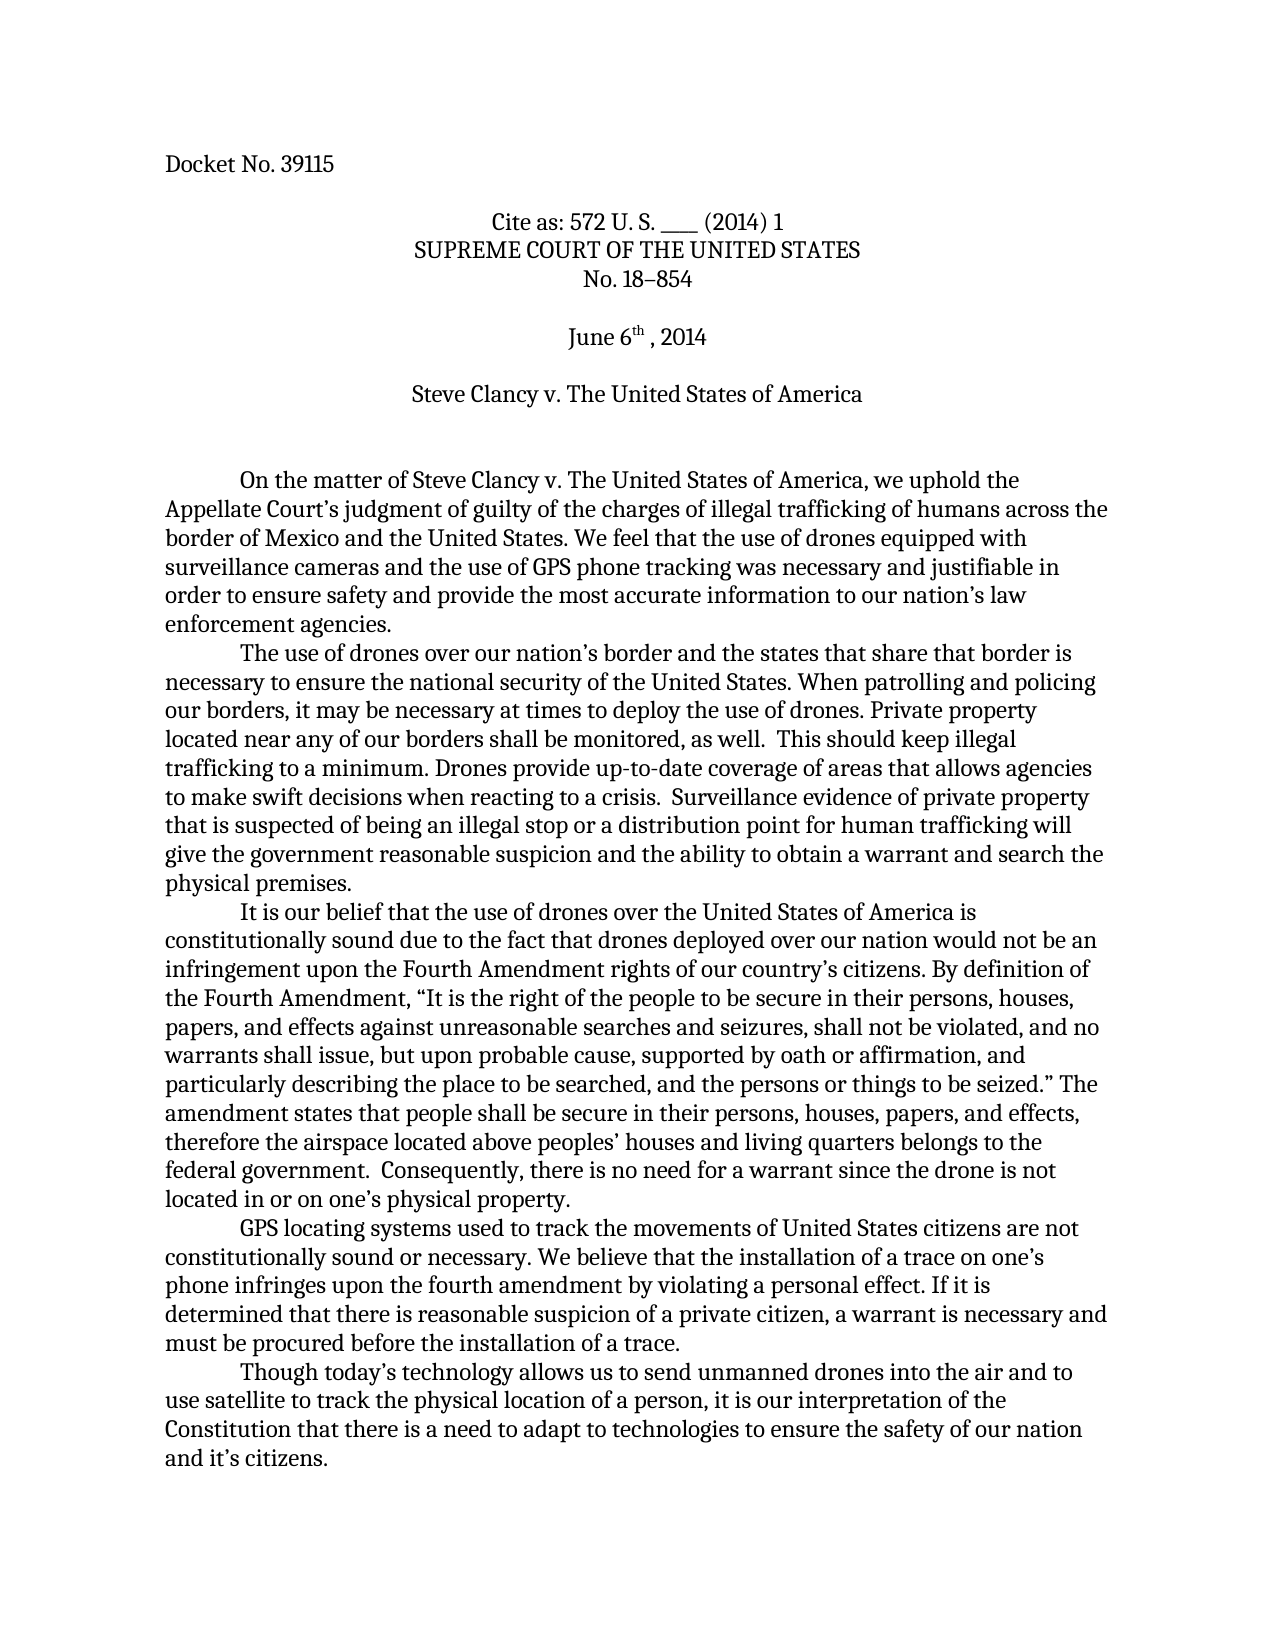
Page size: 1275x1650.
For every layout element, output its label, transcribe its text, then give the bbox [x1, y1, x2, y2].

text Though today’s technology allows us to send unmanned drones into the air and to use satellite to track the physical location of a person, it is our interpretation of the Constitution that there is a need to adapt to technologies to ensure the safety of our nation and it’s citizens. [165, 1357, 1110, 1472]
text On the matter of Steve Clancy v. The United States of America, we uphold the Appellate Court’s judgment of guilty of the charges of illegal trafficking of humans across the border of Mexico and the United States. We feel that the use of drones equipped with surveillance cameras and the use of GPS phone tracking was necessary and justifiable in order to ensure safety and provide the most accurate information to our nation’s law enforcement agencies. [165, 466, 1110, 639]
text June 6th , 2014 [165, 322, 1110, 351]
text The use of drones over our nation’s border and the states that share that border is necessary to ensure the national security of the United States. When patrolling and policing our borders, it may be necessary at times to deploy the use of drones. Private property located near any of our borders shall be monitored, as well. This should keep illegal trafficking to a minimum. Drones provide up-to-date coverage of areas that allows agencies to make swift decisions when reacting to a crisis. Surveillance evidence of private property that is suspected of being an illegal stop or a distribution point for human trafficking will give the government reasonable suspicion and the ability to obtain a warrant and search the physical premises. [165, 639, 1110, 897]
text Docket No. 39115 [165, 150, 1110, 179]
text No. 18–854 [165, 265, 1110, 294]
text GPS locating systems used to track the movements of United States citizens are not constitutionally sound or necessary. We believe that the installation of a trace on one’s phone infringes upon the fourth amendment by violating a personal effect. If it is determined that there is reasonable suspicion of a private citizen, a warrant is necessary and must be procured before the installation of a trace. [165, 1214, 1110, 1357]
text SUPREME COURT OF THE UNITED STATES [165, 236, 1110, 265]
text Cite as: 572 U. S. ____ (2014) 1 [165, 207, 1110, 236]
text Steve Clancy v. The United States of America [165, 380, 1110, 409]
text It is our belief that the use of drones over the United States of America is constitutionally sound due to the fact that drones deployed over our nation would not be an infringement upon the Fourth Amendment rights of our country’s citizens. By definition of the Fourth Amendment, “It is the right of the people to be secure in their persons, houses, papers, and effects against unreasonable searches and seizures, shall not be violated, and no warrants shall issue, but upon probable cause, supported by oath or affirmation, and particularly describing the place to be searched, and the persons or things to be seized.” The amendment states that people shall be secure in their persons, houses, papers, and effects, therefore the airspace located above peoples’ houses and living quarters belongs to the federal government. Consequently, there is no need for a warrant since the drone is not located in or on one’s physical property. [165, 897, 1110, 1214]
